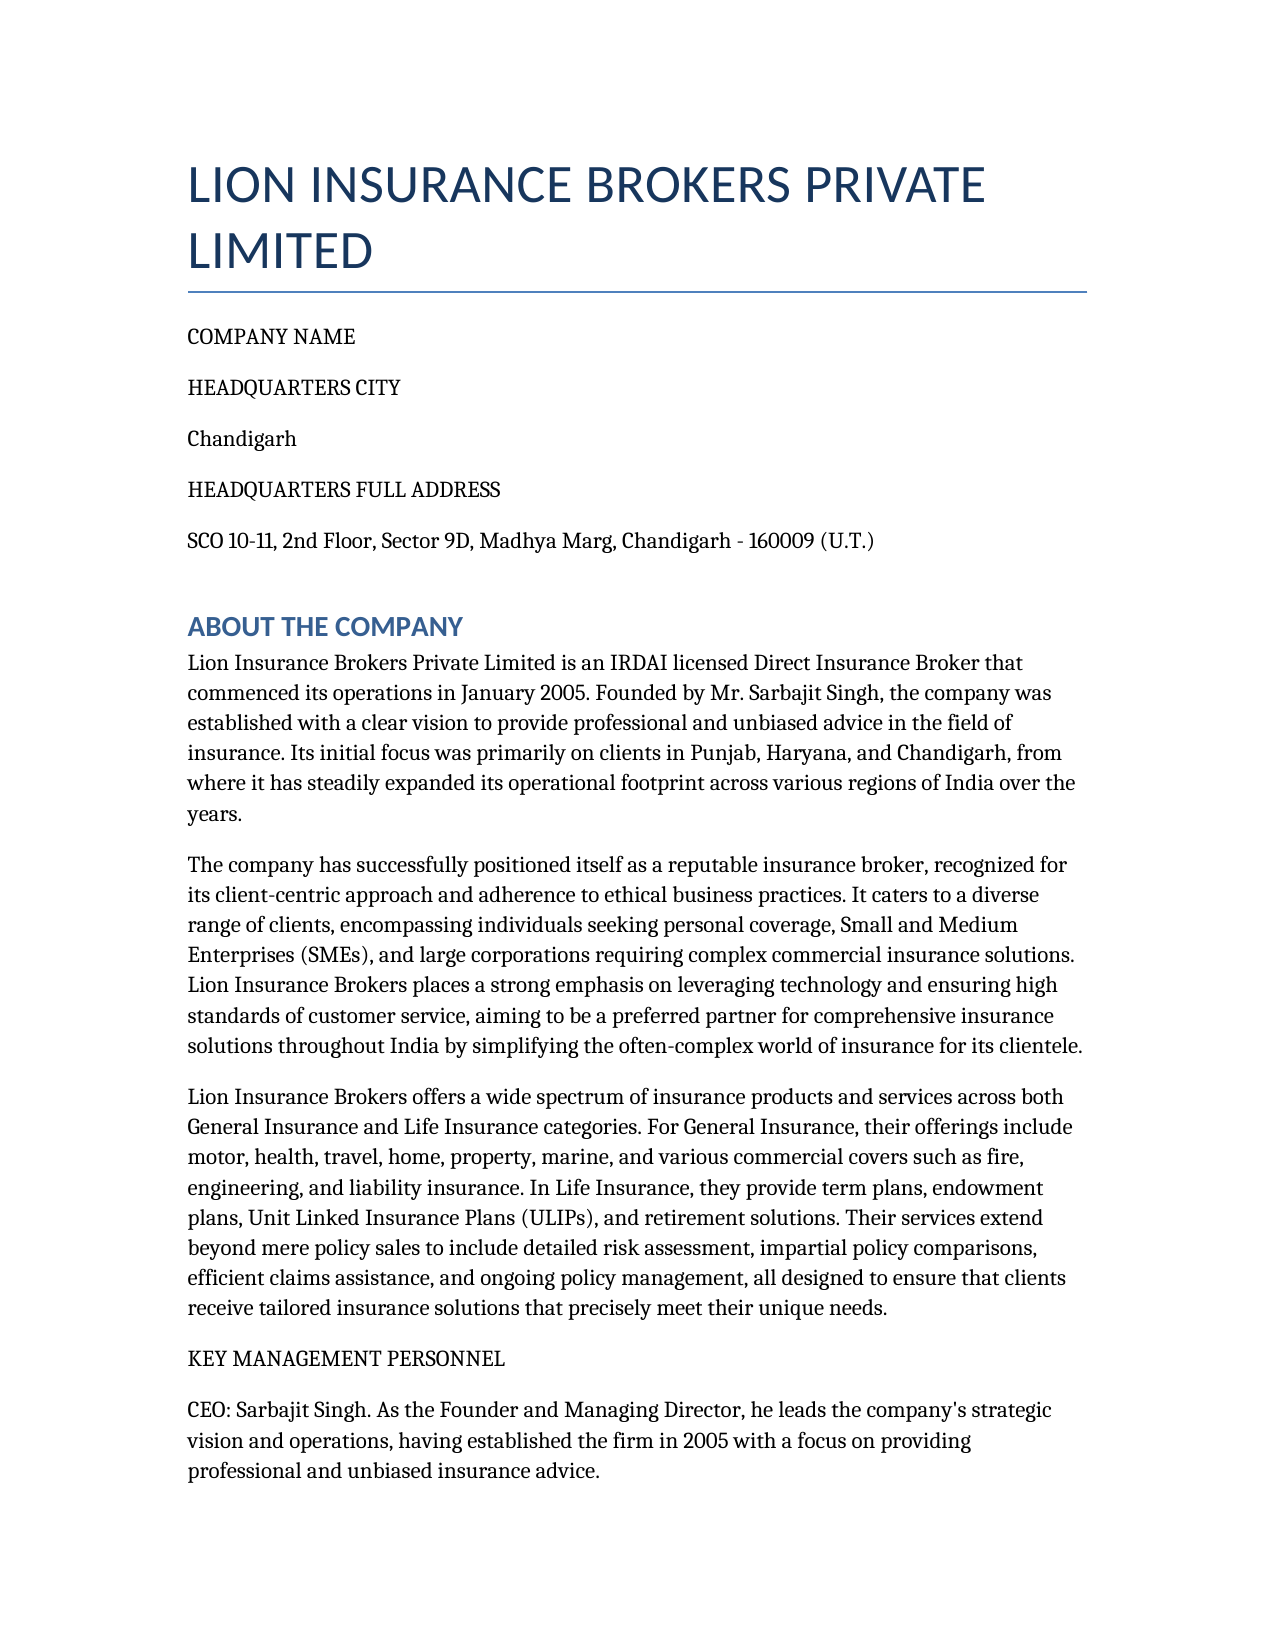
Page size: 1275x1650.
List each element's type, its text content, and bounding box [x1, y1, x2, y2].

text HEADQUARTERS CITY [187, 375, 1087, 401]
text CEO: Sarbajit Singh. As the Founder and Managing Director, he leads the company's strategic vision and operations, having established the firm in 2005 with a focus on providing professional and unbiased insurance advice. [187, 1397, 1087, 1484]
text SCO 10-11, 2nd Floor, Sector 9D, Madhya Marg, Chandigarh - 160009 (U.T.) [187, 528, 1087, 554]
text Lion Insurance Brokers offers a wide spectrum of insurance products and services across both General Insurance and Life Insurance categories. For General Insurance, their offerings include motor, health, travel, home, property, marine, and various commercial covers such as fire, engineering, and liability insurance. In Life Insurance, they provide term plans, endowment plans, Unit Linked Insurance Plans (ULIPs), and retirement solutions. Their services extend beyond mere policy sales to include detailed risk assessment, impartial policy comparisons, efficient claims assistance, and ongoing policy management, all designed to ensure that clients receive tailored insurance solutions that precisely meet their unique needs. [187, 1084, 1087, 1321]
text Lion Insurance Brokers Private Limited is an IRDAI licensed Direct Insurance Broker that commenced its operations in January 2005. Founded by Mr. Sarbajit Singh, the company was established with a clear vision to provide professional and unbiased advice in the field of insurance. Its initial focus was primarily on clients in Punjab, Haryana, and Chandigarh, from where it has steadily expanded its operational footprint across various regions of India over the years. [187, 649, 1087, 827]
subtitle ABOUT THE COMPANY [187, 608, 1087, 644]
text The company has successfully positioned itself as a reputable insurance broker, recognized for its client-centric approach and adherence to ethical business practices. It caters to a diverse range of clients, encompassing individuals seeking personal coverage, Small and Medium Enterprises (SMEs), and large corporations requiring complex commercial insurance solutions. Lion Insurance Brokers places a strong emphasis on leveraging technology and ensuring high standards of customer service, aiming to be a preferred partner for comprehensive insurance solutions throughout India by simplifying the often-complex world of insurance for its clientele. [187, 851, 1087, 1059]
text Chandigarh [187, 426, 1087, 452]
text KEY MANAGEMENT PERSONNEL [187, 1346, 1087, 1372]
text HEADQUARTERS FULL ADDRESS [187, 477, 1087, 503]
title LION INSURANCE BROKERS PRIVATE LIMITED [187, 150, 1087, 293]
text COMPANY NAME [187, 324, 1087, 350]
